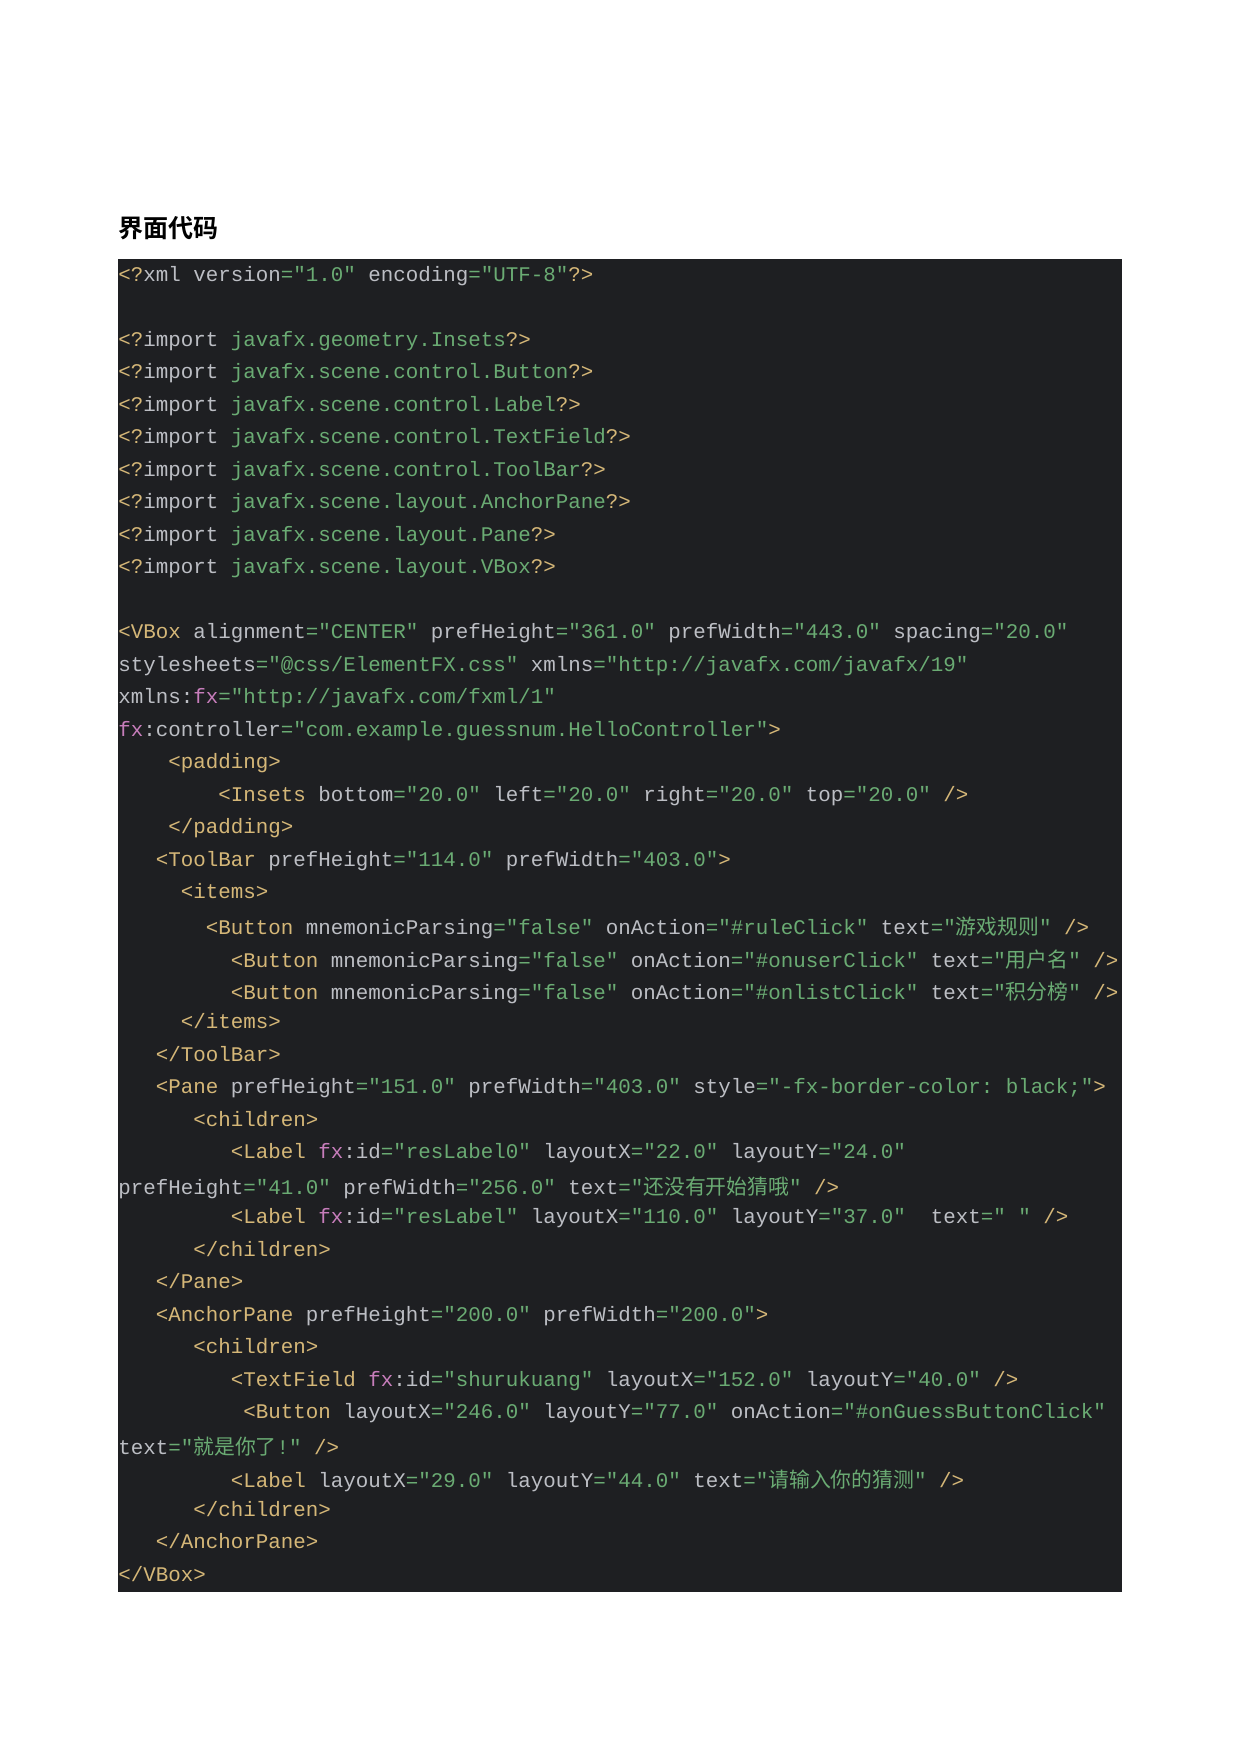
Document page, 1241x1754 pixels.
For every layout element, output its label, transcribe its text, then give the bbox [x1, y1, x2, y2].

text 界面代码 [118, 194, 1122, 259]
text <?xml version="1.0" encoding="UTF-8"?> <?import javafx.geometry.Insets?> <?import javafx.scene.control.Button?> <?import javafx.scene.control.Label?> <?import javafx.scene.control.TextField?> <?import javafx.scene.control.ToolBar?> <?import javafx.scene.layout.AnchorPane?> <?import javafx.scene.layout.Pane?> <?import javafx.scene.layout.VBox?> <VBox alignment="CENTER" prefHeight="361.0" prefWidth="443.0" spacing="20.0" stylesheets="@css/ElementFX.css" xmlns="http://javafx.com/javafx/19" xmlns:fx="http://javafx.com/fxml/1" fx:controller="com.example.guessnum.HelloController"> <padding> <Insets bottom="20.0" left="20.0" right="20.0" top="20.0" /> </padding> <ToolBar prefHeight="114.0" prefWidth="403.0"> <items> <Button mnemonicParsing="false" onAction="#ruleClick" text="游戏规则" /> <Button mnemonicParsing="false" onAction="#onuserClick" text="用户名" /> <Button mnemonicParsing="false" onAction="#onlistClick" text="积分榜" /> </items> </ToolBar> <Pane prefHeight="151.0" prefWidth="403.0" style="-fx-border-color: black;"> <children> <Label fx:id="resLabel0" layoutX="22.0" layoutY="24.0" prefHeight="41.0" prefWidth="256.0" text="还没有开始猜哦" /> <Label fx:id="resLabel" layoutX="110.0" layoutY="37.0" text=" " /> </children> </Pane> <AnchorPane prefHeight="200.0" prefWidth="200.0"> <children> <TextField fx:id="shurukuang" layoutX="152.0" layoutY="40.0" /> <Button layoutX="246.0" layoutY="77.0" onAction="#onGuessButtonClick" text="就是你了!" /> <Label layoutX="29.0" layoutY="44.0" text="请输入你的猜测" /> </children> </AnchorPane> </VBox> [118, 259, 1122, 1592]
